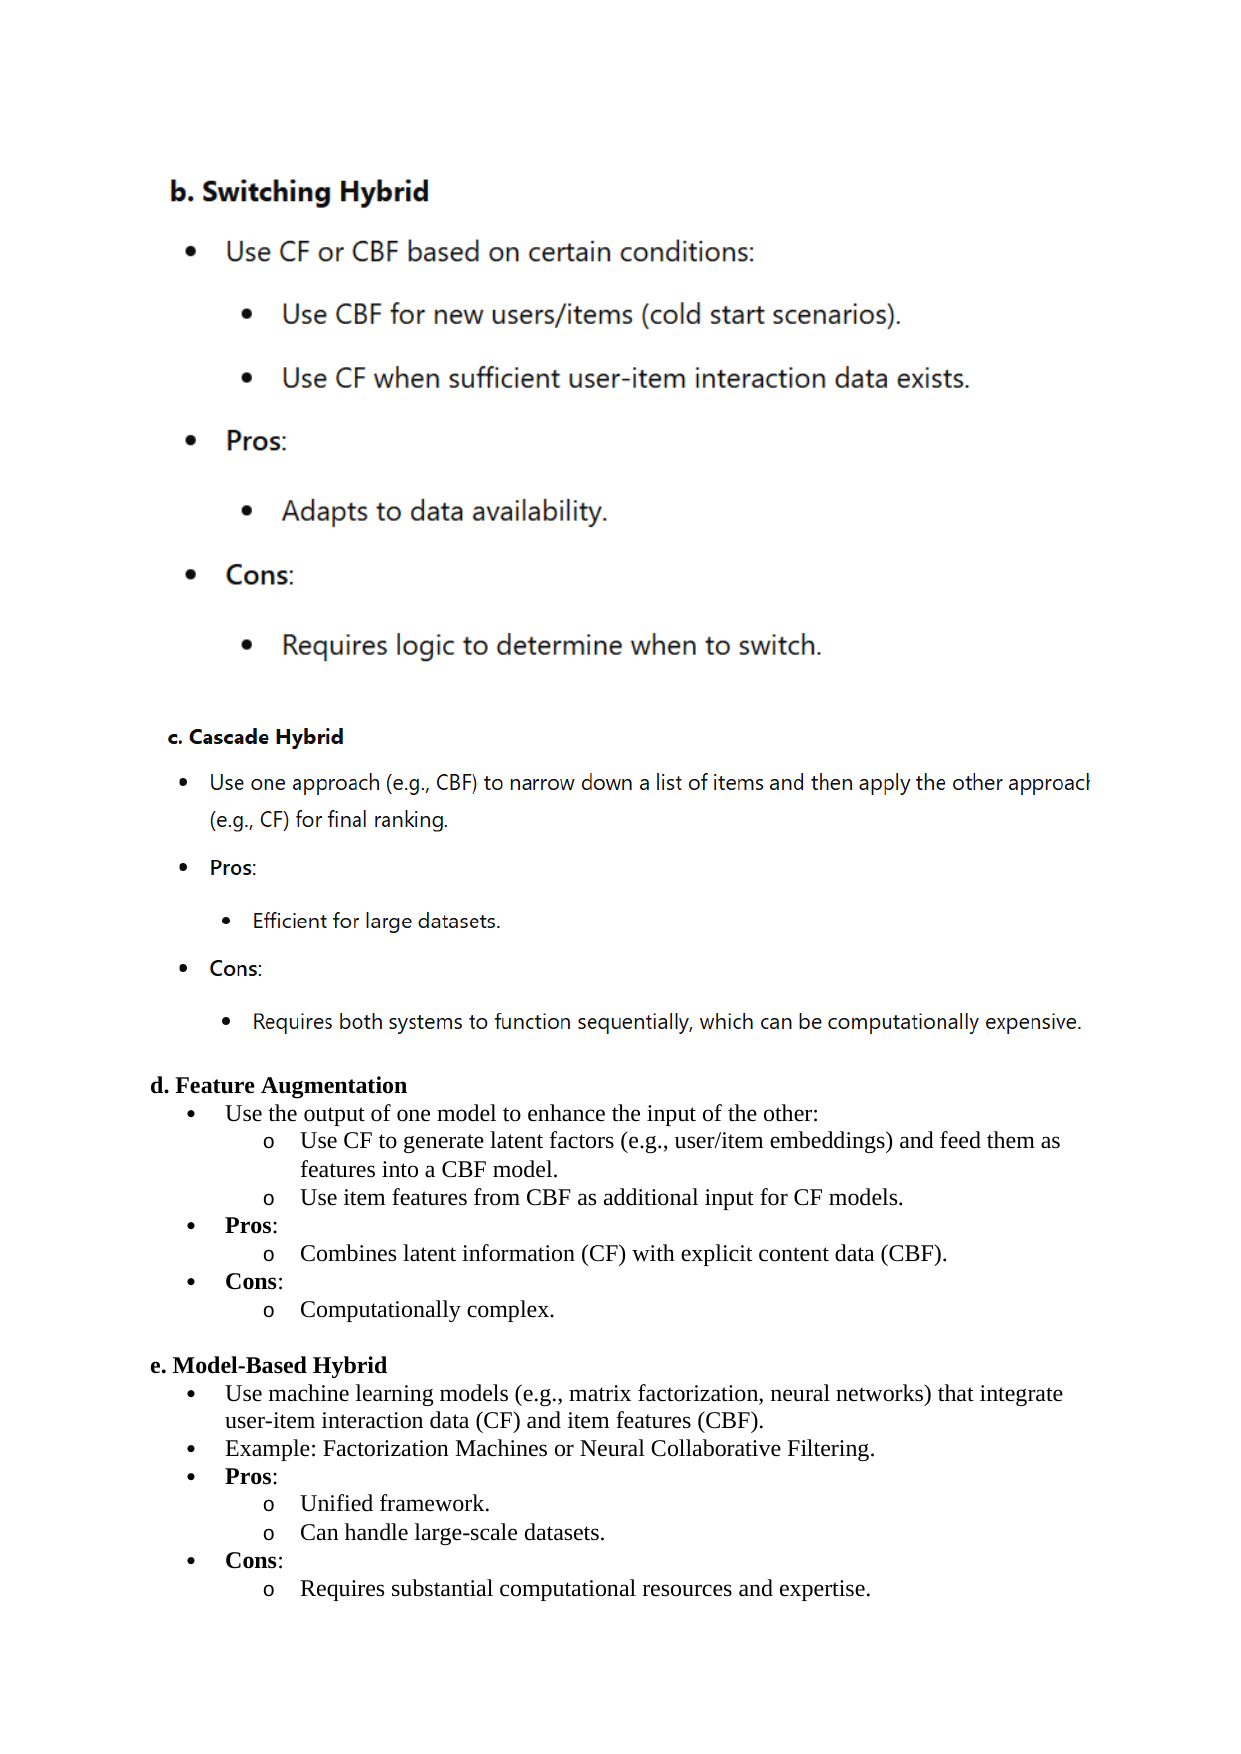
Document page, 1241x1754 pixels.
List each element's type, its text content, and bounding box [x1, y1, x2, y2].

list Requires substantial computational resources and expertise. [262, 1574, 1090, 1603]
list Use machine learning models (e.g., matrix factorization, neural networks) that integrate user-item interaction data (CF) and item features (CBF). [187, 1379, 1090, 1434]
list Pros: [187, 1462, 1090, 1489]
text d. Feature Augmentation [150, 1071, 1090, 1099]
list Computationally complex. [262, 1295, 1090, 1324]
list Use item features from CBF as additional input for CF models. [262, 1182, 1090, 1211]
picture [150, 150, 1091, 683]
list Cons: [187, 1547, 1090, 1574]
list Cons: [187, 1267, 1090, 1295]
list Pros: [187, 1211, 1090, 1239]
list Use the output of one model to enhance the input of the other: [187, 1099, 1090, 1126]
list Example: Factorization Machines or Neural Collaborative Filtering. [187, 1434, 1090, 1462]
list Combines latent information (CF) with explicit content data (CBF). [262, 1239, 1090, 1267]
list Can handle large-scale datasets. [262, 1518, 1090, 1547]
list Use CF to generate latent factors (e.g., user/item embeddings) and feed them as features into a CBF model. [262, 1126, 1090, 1182]
text e. Model-Based Hybrid [150, 1351, 1090, 1379]
picture [150, 710, 1091, 1044]
list Unified framework. [262, 1489, 1090, 1518]
